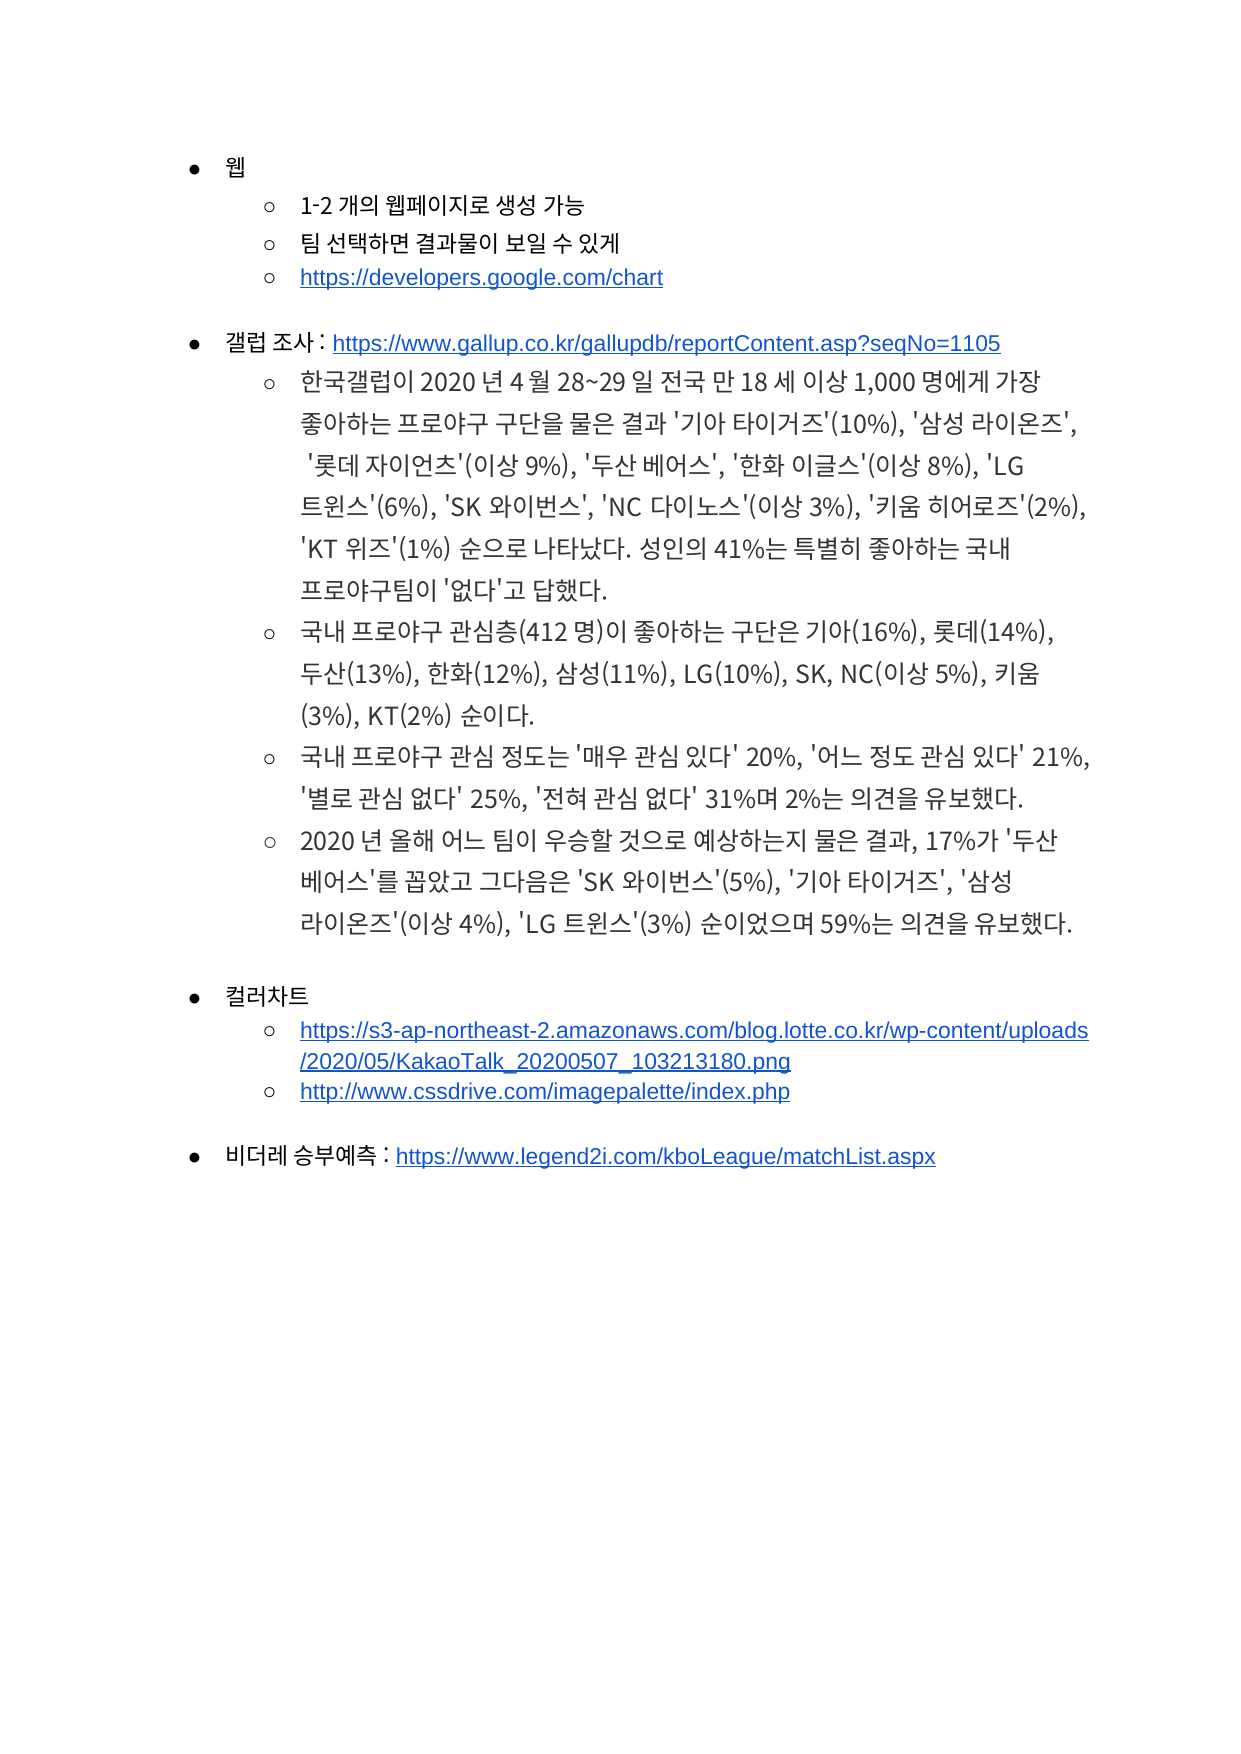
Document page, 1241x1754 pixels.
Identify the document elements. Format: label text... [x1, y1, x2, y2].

list 한국갤럽이 2020년 4월 28~29일 전국 만 18세 이상 1,000명에게 가장 좋아하는 프로야구 구단을 물은 결과 '기아 타이거즈'(10%), '삼성 라이온즈', '롯데 자이언츠'(이상 9%), '두산 베어스', '한화 이글스'(이상 8%), 'LG 트윈스'(6%), 'SK 와이번스', 'NC 다이노스'(이상 3%), '키움 히어로즈'(2%), 'KT 위즈'(1%) 순으로 나타났다. 성인의 41%는 특별히 좋아하는 국내 프로야구팀이 '없다'고 답했다. [262, 363, 1090, 607]
list 팀 선택하면 결과물이 보일 수 있게 [262, 226, 1090, 259]
list 갤럽 조사 : https://www.gallup.co.kr/gallupdb/reportContent.asp?seqNo=1105 [187, 325, 1090, 358]
list 2020년 올해 어느 팀이 우승할 것으로 예상하는지 물은 결과, 17%가 '두산 베어스'를 꼽았고 그다음은 'SK 와이번스'(5%), '기아 타이거즈', '삼성 라이온즈'(이상 4%), 'LG 트윈스'(3%) 순이었으며 59%는 의견을 유보했다. [262, 821, 1090, 941]
list http://www.cssdrive.com/imagepalette/index.php [262, 1078, 1090, 1104]
list 국내 프로야구 관심 정도는 '매우 관심 있다' 20%, '어느 정도 관심 있다' 21%, '별로 관심 없다' 25%, '전혀 관심 없다' 31%며 2%는 의견을 유보했다. [262, 738, 1090, 816]
list 국내 프로야구 관심층(412명)이 좋아하는 구단은 기아(16%), 롯데(14%), 두산(13%), 한화(12%), 삼성(11%), LG(10%), SK, NC(이상 5%), 키움(3%), KT(2%) 순이다. [262, 613, 1090, 732]
list https://developers.google.com/chart [262, 264, 1090, 291]
list 컬러차트 [187, 979, 1090, 1012]
list 비더레 승부예측 : https://www.legend2i.com/kboLeague/matchList.aspx [187, 1138, 1090, 1171]
list 웹 [187, 150, 1090, 183]
list 1-2개의 웹페이지로 생성 가능 [262, 188, 1090, 221]
list https://s3-ap-northeast-2.amazonaws.com/blog.lotte.co.kr/wp-content/uploads/2020/05/KakaoTalk_20200507_103213180.png [262, 1017, 1090, 1074]
